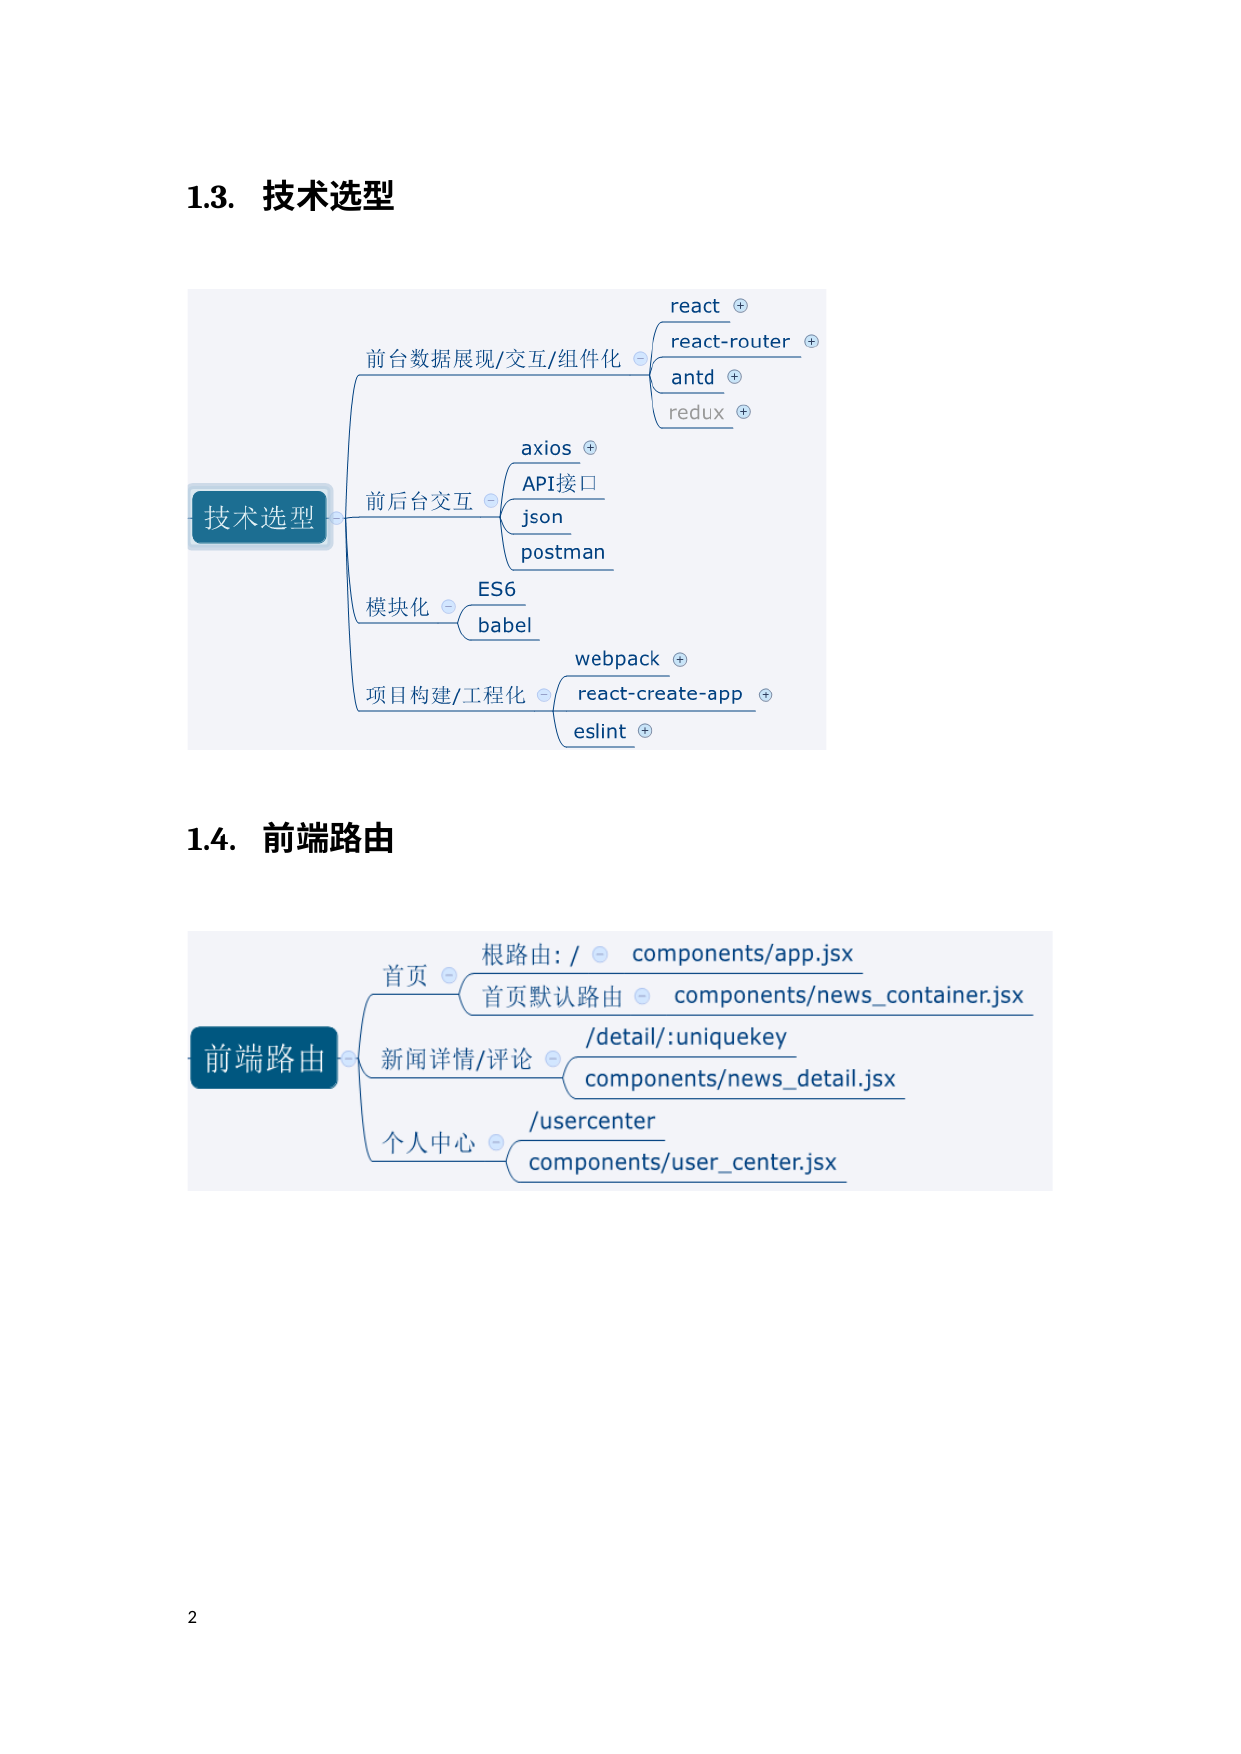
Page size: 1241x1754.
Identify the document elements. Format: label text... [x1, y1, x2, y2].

picture [187, 931, 1053, 1191]
subtitle 技术选型 [187, 162, 1053, 227]
picture [187, 289, 827, 750]
subtitle 前端路由 [187, 804, 1053, 869]
